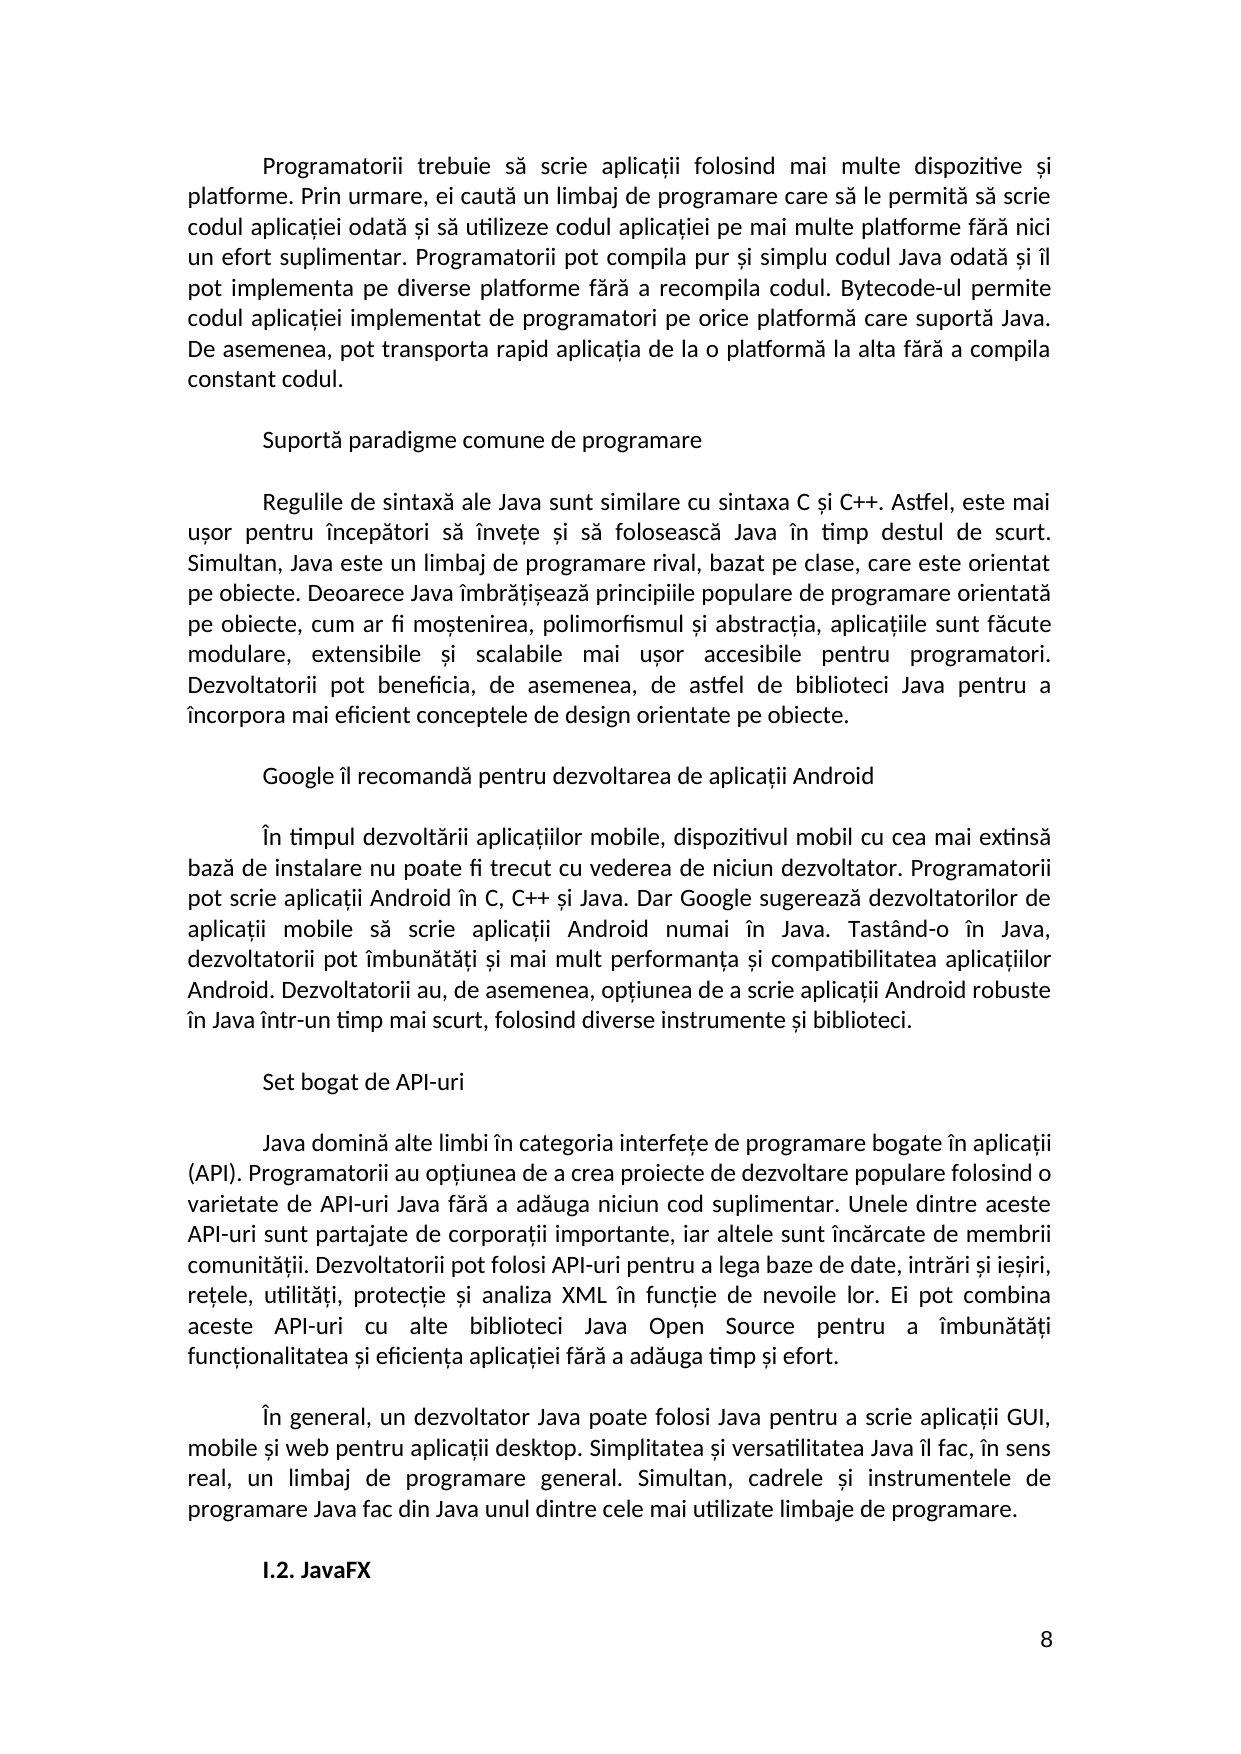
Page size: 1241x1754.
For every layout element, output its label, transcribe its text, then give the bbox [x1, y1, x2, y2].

text Java domină alte limbi în categoria interfețe de programare bogate în aplicații (API). Programatorii au opțiunea de a crea proiecte de dezvoltare populare folosind o varietate de API-uri Java fără a adăuga niciun cod suplimentar. Unele dintre aceste API-uri sunt partajate de corporații importante, iar altele sunt încărcate de membrii comunității. Dezvoltatorii pot folosi API-uri pentru a lega baze de date, intrări și ieșiri, rețele, utilități, protecție și analiza XML în funcție de nevoile lor. Ei pot combina aceste API-uri cu alte biblioteci Java Open Source pentru a îmbunătăți funcționalitatea și eficiența aplicației fără a adăuga timp și efort. [187, 1127, 1053, 1371]
text Google îl recomandă pentru dezvoltarea de aplicații Android [187, 760, 1053, 791]
text În timpul dezvoltării aplicațiilor mobile, dispozitivul mobil cu cea mai extinsă bază de instalare nu poate fi trecut cu vederea de niciun dezvoltator. Programatorii pot scrie aplicații Android în C, C++ și Java. Dar Google sugerează dezvoltatorilor de aplicații mobile să scrie aplicații Android numai în Java. Tastând-o în Java, dezvoltatorii pot îmbunătăți și mai mult performanța și compatibilitatea aplicațiilor Android. Dezvoltatorii au, de asemenea, opțiunea de a scrie aplicații Android robuste în Java într-un timp mai scurt, folosind diverse instrumente și biblioteci. [187, 821, 1053, 1035]
text I.2. JavaFX [187, 1554, 1053, 1584]
text Programatorii trebuie să scrie aplicații folosind mai multe dispozitive și platforme. Prin urmare, ei caută un limbaj de programare care să le permită să scrie codul aplicației odată și să utilizeze codul aplicației pe mai multe platforme fără nici un efort suplimentar. Programatorii pot compila pur și simplu codul Java odată și îl pot implementa pe diverse platforme fără a recompila codul. Bytecode-ul permite codul aplicației implementat de programatori pe orice platformă care suportă Java. De asemenea, pot transporta rapid aplicația de la o platformă la alta fără a compila constant codul. [187, 150, 1053, 394]
text Set bogat de API-uri [187, 1066, 1053, 1096]
text Suportă paradigme comune de programare [187, 425, 1053, 455]
text În general, un dezvoltator Java poate folosi Java pentru a scrie aplicații GUI, mobile și web pentru aplicații desktop. Simplitatea și versatilitatea Java îl fac, în sens real, un limbaj de programare general. Simultan, cadrele și instrumentele de programare Java fac din Java unul dintre cele mai utilizate limbaje de programare. [187, 1401, 1053, 1523]
text Regulile de sintaxă ale Java sunt similare cu sintaxa C și C++. Astfel, este mai ușor pentru începători să învețe și să folosească Java în timp destul de scurt. Simultan, Java este un limbaj de programare rival, bazat pe clase, care este orientat pe obiecte. Deoarece Java îmbrățișează principiile populare de programare orientată pe obiecte, cum ar fi moștenirea, polimorfismul și abstracția, aplicațiile sunt făcute modulare, extensibile și scalabile mai ușor accesibile pentru programatori. Dezvoltatorii pot beneficia, de asemenea, de astfel de biblioteci Java pentru a încorpora mai eficient conceptele de design orientate pe obiecte. [187, 486, 1053, 730]
